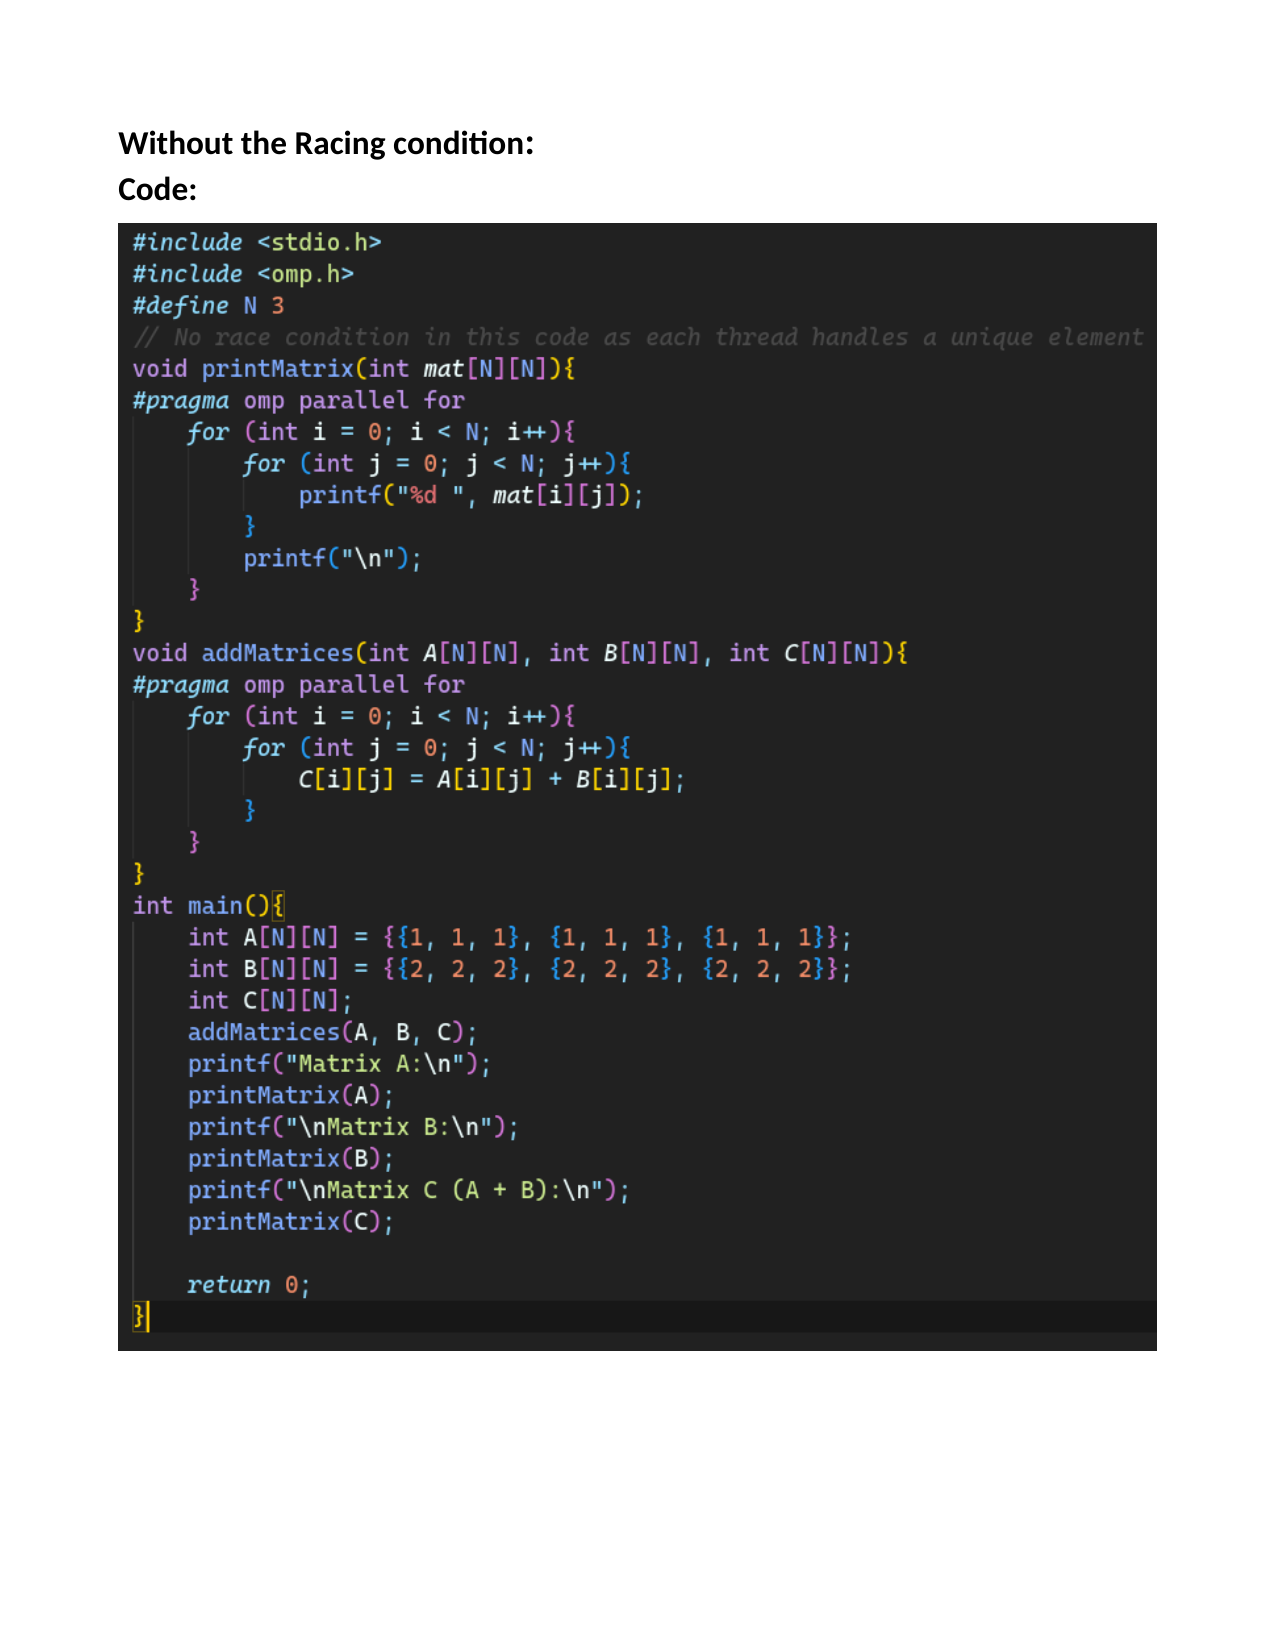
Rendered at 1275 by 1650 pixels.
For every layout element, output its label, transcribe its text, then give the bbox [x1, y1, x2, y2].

text Without the Racing condition: [118, 118, 1157, 164]
text Code: [118, 168, 1157, 209]
picture [118, 223, 1157, 1351]
